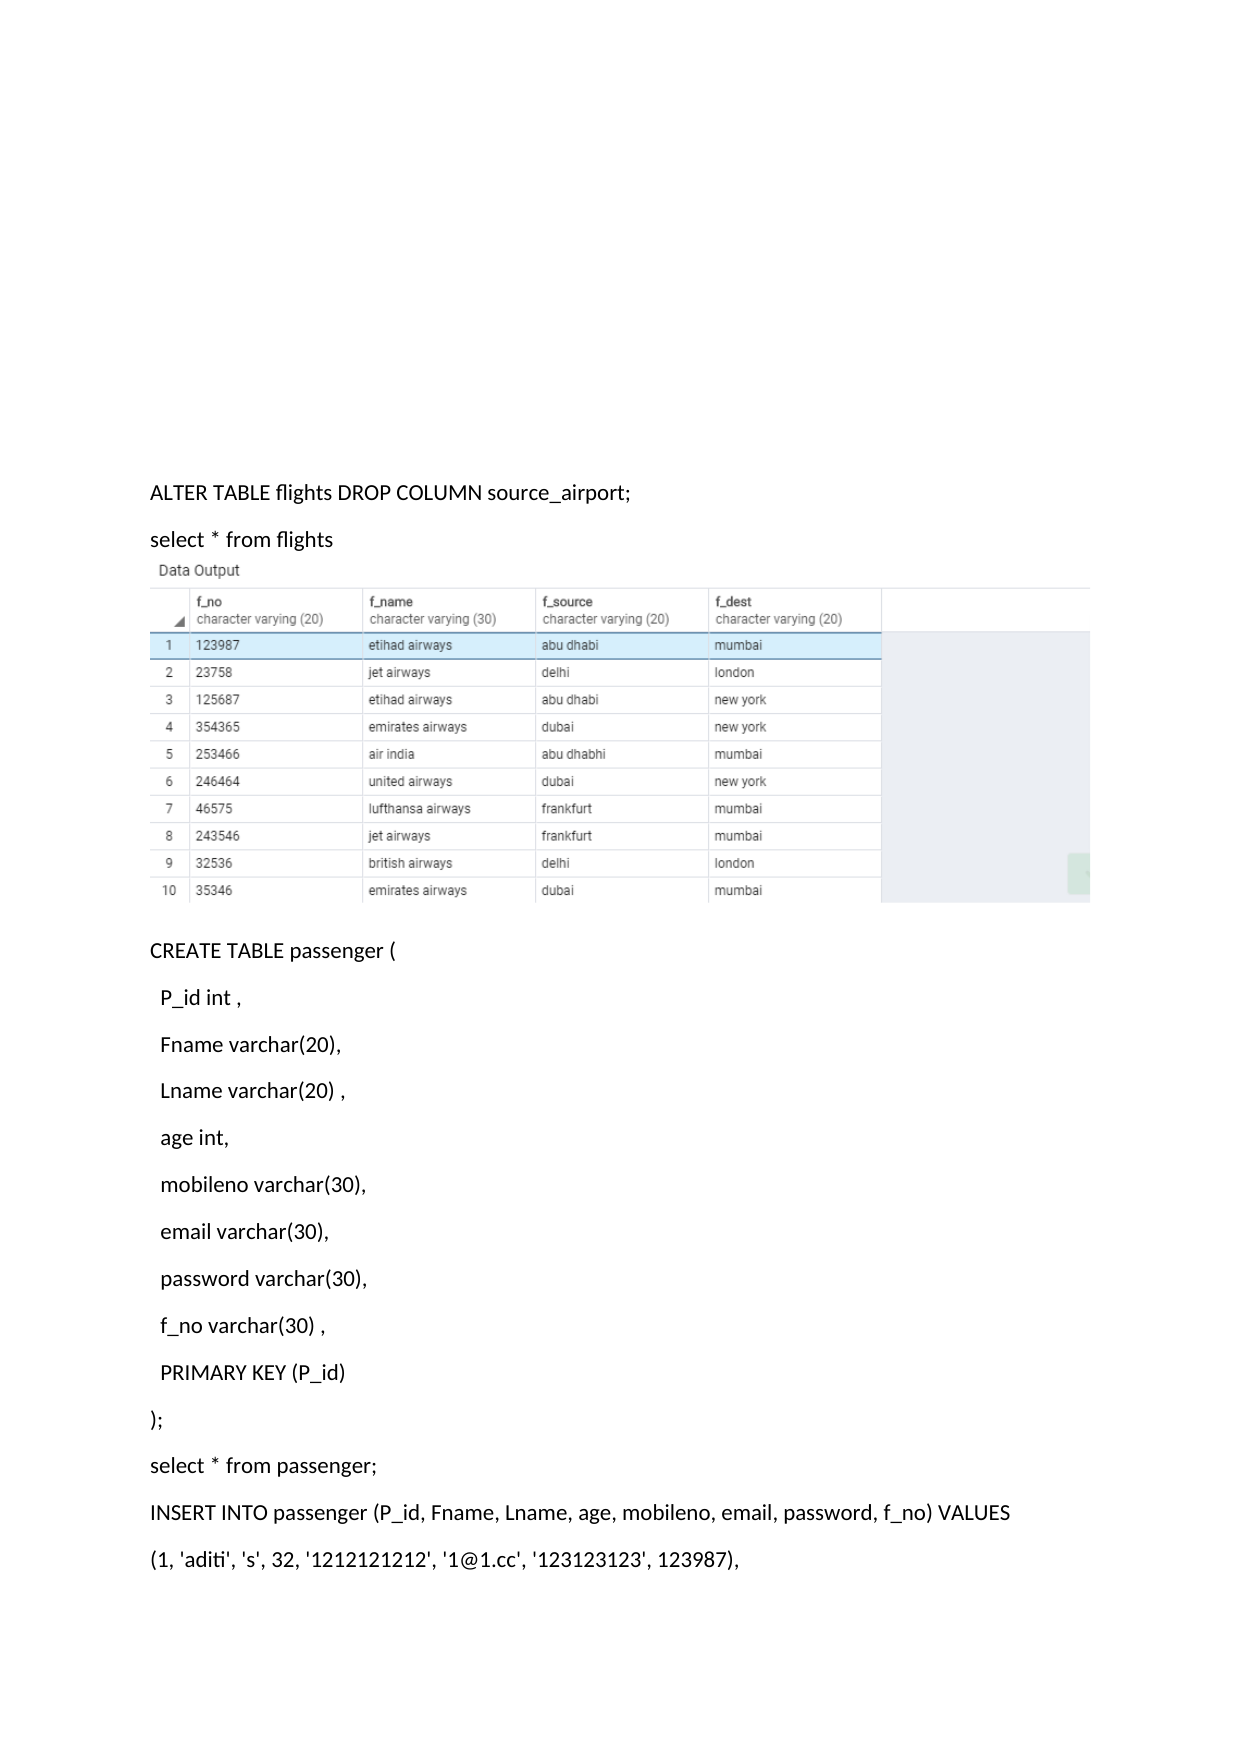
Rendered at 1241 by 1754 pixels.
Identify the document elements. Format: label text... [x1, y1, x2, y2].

text INSERT INTO passenger (P_id, Fname, Lname, age, mobileno, email, password, f_no) VALUES [150, 1498, 1090, 1527]
text email varchar(30), [150, 1217, 1090, 1245]
text ); [150, 1405, 1090, 1433]
text (1, 'aditi', 's', 32, '1212121212', '1@1.cc', '123123123', 123987), [150, 1545, 1090, 1573]
text PRIMARY KEY (P_id) [150, 1358, 1090, 1386]
text f_no varchar(30) , [150, 1311, 1090, 1339]
picture [150, 555, 1091, 918]
text password varchar(30), [150, 1264, 1090, 1292]
text CREATE TABLE passenger ( [150, 936, 1090, 964]
text age int, [150, 1123, 1090, 1152]
text mobileno varchar(30), [150, 1170, 1090, 1198]
text select * from passenger; [150, 1452, 1090, 1480]
text Lname varchar(20) , [150, 1077, 1090, 1105]
text P_id int , [150, 983, 1090, 1011]
text Fname varchar(20), [150, 1030, 1090, 1058]
text ALTER TABLE flights DROP COLUMN source_airport; [150, 478, 1090, 506]
text select * from flights [150, 525, 1090, 555]
